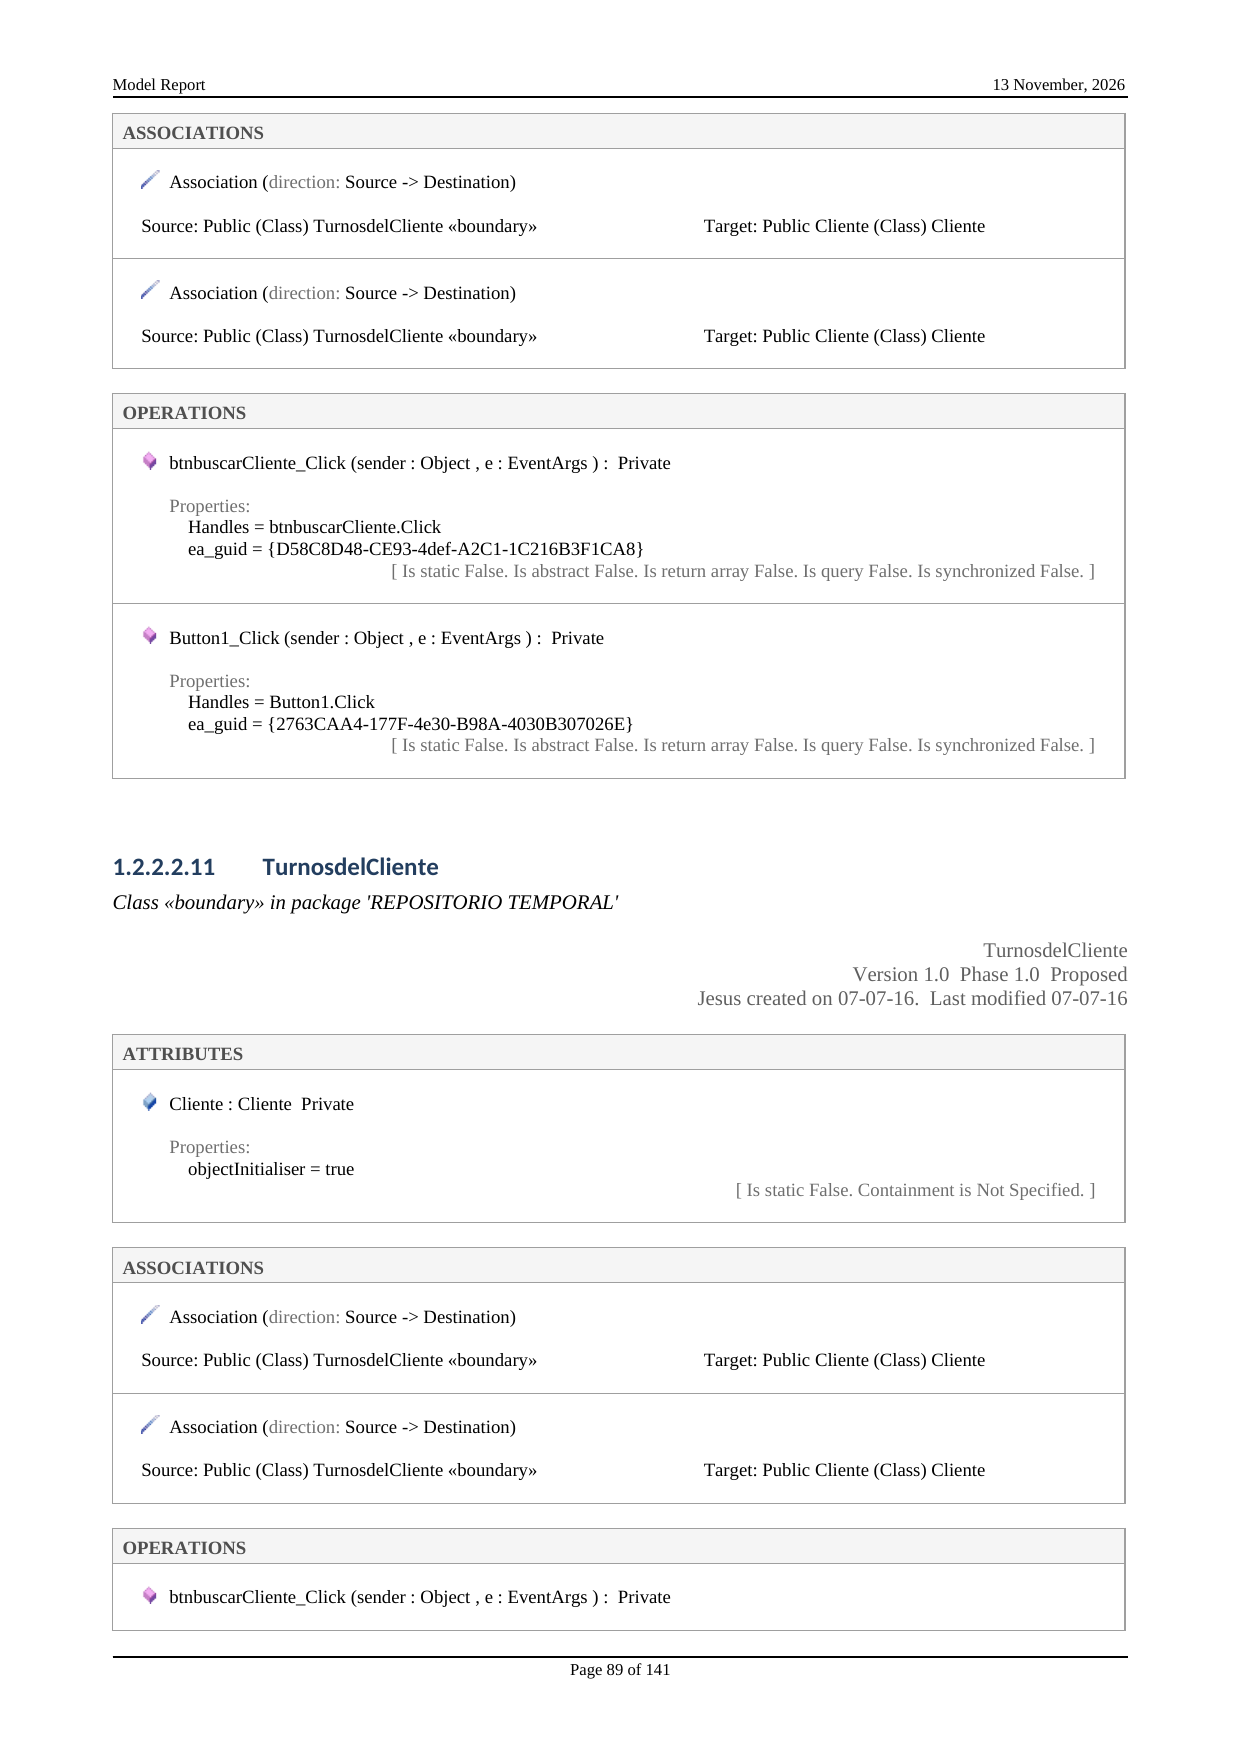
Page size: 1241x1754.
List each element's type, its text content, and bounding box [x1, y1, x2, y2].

table_cell Source: Public (Class) TurnosdelCliente «boundary» [113, 215, 675, 258]
table_cell Source: Public (Class) TurnosdelCliente «boundary» [113, 1349, 675, 1392]
picture [141, 1305, 160, 1324]
text Jesus created on 07-07-16. Last modified 07-07-16 [112, 986, 1128, 1010]
picture [141, 280, 160, 299]
picture [141, 1585, 160, 1604]
table_cell Target: Public Cliente (Class) Cliente [675, 215, 1124, 258]
table_header OPERATIONS [113, 1529, 1124, 1563]
table_cell Association (direction: Source -> Destination) [113, 1283, 1124, 1349]
picture [141, 625, 160, 644]
table_cell btnbuscarCliente_Click (sender : Object , e : EventArgs ) : Private Properties: Handles = btnbuscarCliente.Click ea_guid = {D58C8D48-CE93-4def-A2C1-1C216B3F1CA8} [ Is static False. Is abstract False. Is return array False. Is query False. Is synchronized False. ] [113, 429, 1124, 603]
picture [141, 170, 160, 189]
subtitle TurnosdelCliente [112, 851, 1128, 881]
table_header OPERATIONS [113, 394, 1124, 428]
table_cell Cliente : Cliente Private Properties: objectInitialiser = true [ Is static False. Containment is Not Specified. ] [113, 1070, 1124, 1222]
table_cell Association (direction: Source -> Destination) [113, 149, 1124, 214]
table_header Association (direction: Source -> Destination) [113, 259, 1124, 325]
table_cell Target: Public Cliente (Class) Cliente [675, 1459, 1124, 1502]
picture [141, 450, 160, 470]
table_header ATTRIBUTES [113, 1035, 1124, 1069]
text Version 1.0 Phase 1.0 Proposed [112, 962, 1128, 986]
table_cell Target: Public Cliente (Class) Cliente [675, 325, 1124, 368]
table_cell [113, 1564, 1124, 1629]
table_header ASSOCIATIONS [113, 114, 1124, 148]
table_header Association (direction: Source -> Destination) [113, 1394, 1124, 1459]
text TurnosdelCliente [112, 938, 1128, 962]
table_header Button1_Click (sender : Object , e : EventArgs ) : Private Properties: Handles = Button1.Click ea_guid = {2763CAA4-177F-4e30-B98A-4030B307026E} [ Is static False. Is abstract False. Is return array False. Is query False. Is synchronized False. ] [113, 604, 1124, 777]
table_header ASSOCIATIONS [113, 1248, 1124, 1282]
picture [141, 1091, 160, 1111]
table_cell Source: Public (Class) TurnosdelCliente «boundary» [113, 325, 675, 368]
table_cell Target: Public Cliente (Class) Cliente [675, 1349, 1124, 1392]
text Class «boundary» in package 'REPOSITORIO TEMPORAL' [112, 889, 1128, 914]
table_cell Source: Public (Class) TurnosdelCliente «boundary» [113, 1459, 675, 1502]
picture [141, 1415, 160, 1434]
